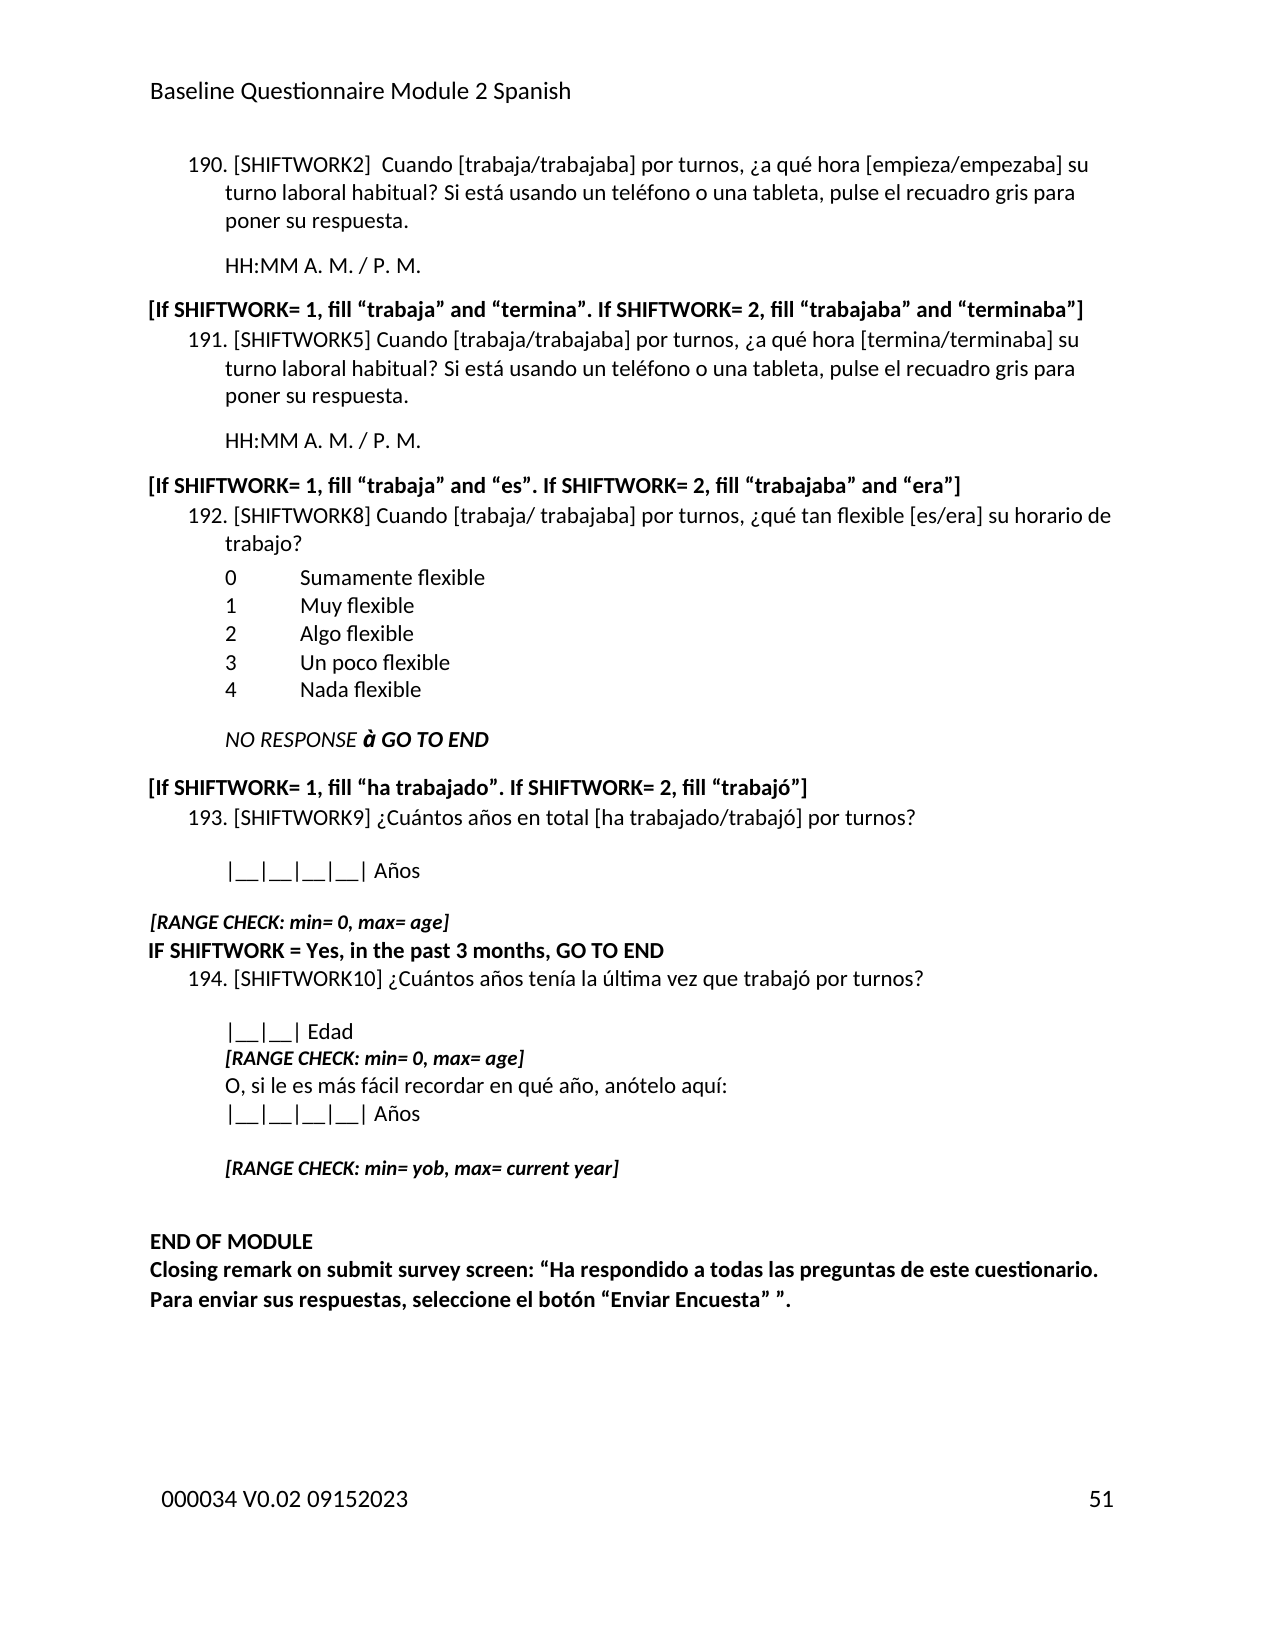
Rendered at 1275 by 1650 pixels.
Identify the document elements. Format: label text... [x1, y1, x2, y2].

text |__|__|__|__| Años [225, 1099, 1125, 1127]
text [RANGE CHECK: min= 0, max= age] [225, 1046, 1125, 1071]
text NO RESPONSE à GO TO END [150, 722, 1127, 754]
text IF SHIFTWORK = Yes, in the past 3 months, GO TO END [148, 936, 1127, 964]
text |__|__| Edad [225, 1017, 1125, 1046]
list [SHIFTWORK5] Cuando [trabaja/trabajaba] por turnos, ¿a qué hora [termina/terminaba] su turno laboral habitual? Si está usando un teléfono o una tableta, pulse el recuadro gris para poner su respuesta. [187, 326, 1125, 410]
list [SHIFTWORK10] ¿Cuántos años tenía la última vez que trabajó por turnos? [187, 964, 1125, 992]
text O, si le es más fácil recordar en qué año, anótelo aquí: [225, 1071, 1125, 1099]
text [RANGE CHECK: min= yob, max= current year] [150, 1155, 1125, 1180]
text 4 Nada flexible [150, 676, 1125, 704]
text |__|__|__|__| Años [150, 856, 1125, 884]
text END OF MODULE [150, 1227, 1125, 1255]
text HH:MM A. M. / P. M. [225, 426, 1125, 454]
text [If SHIFTWORK= 1, fill “trabaja” and “es”. If SHIFTWORK= 2, fill “trabajaba” and “era”] [148, 471, 1127, 499]
text [If SHIFTWORK= 1, fill “ha trabajado”. If SHIFTWORK= 2, fill “trabajó”] [148, 773, 1127, 801]
text HH:MM A. M. / P. M. [225, 251, 1125, 279]
text 2 Algo flexible [225, 619, 1125, 648]
text [If SHIFTWORK= 1, fill “trabaja” and “termina”. If SHIFTWORK= 2, fill “trabajaba” and “terminaba”] [148, 295, 1127, 323]
list [SHIFTWORK2] Cuando [trabaja/trabajaba] por turnos, ¿a qué hora [empieza/empezaba] su turno laboral habitual? Si está usando un teléfono o una tableta, pulse el recuadro gris para poner su respuesta. [187, 150, 1125, 234]
text 0 Sumamente flexible [225, 563, 1125, 592]
list [SHIFTWORK9] ¿Cuántos años en total [ha trabajado/trabajó] por turnos? [187, 803, 1125, 831]
text 3 Un poco flexible [225, 648, 1125, 676]
list [SHIFTWORK8] Cuando [trabaja/ trabajaba] por turnos, ¿qué tan flexible [es/era] su horario de trabajo? [187, 501, 1125, 557]
text [RANGE CHECK: min= 0, max= age] [148, 909, 1127, 934]
text 1 Muy flexible [225, 592, 1125, 619]
text Closing remark on submit survey screen: “Ha respondido a todas las preguntas de este cuestionario. Para enviar sus respuestas, seleccione el botón “Enviar Encuesta” ”. [150, 1255, 1125, 1313]
